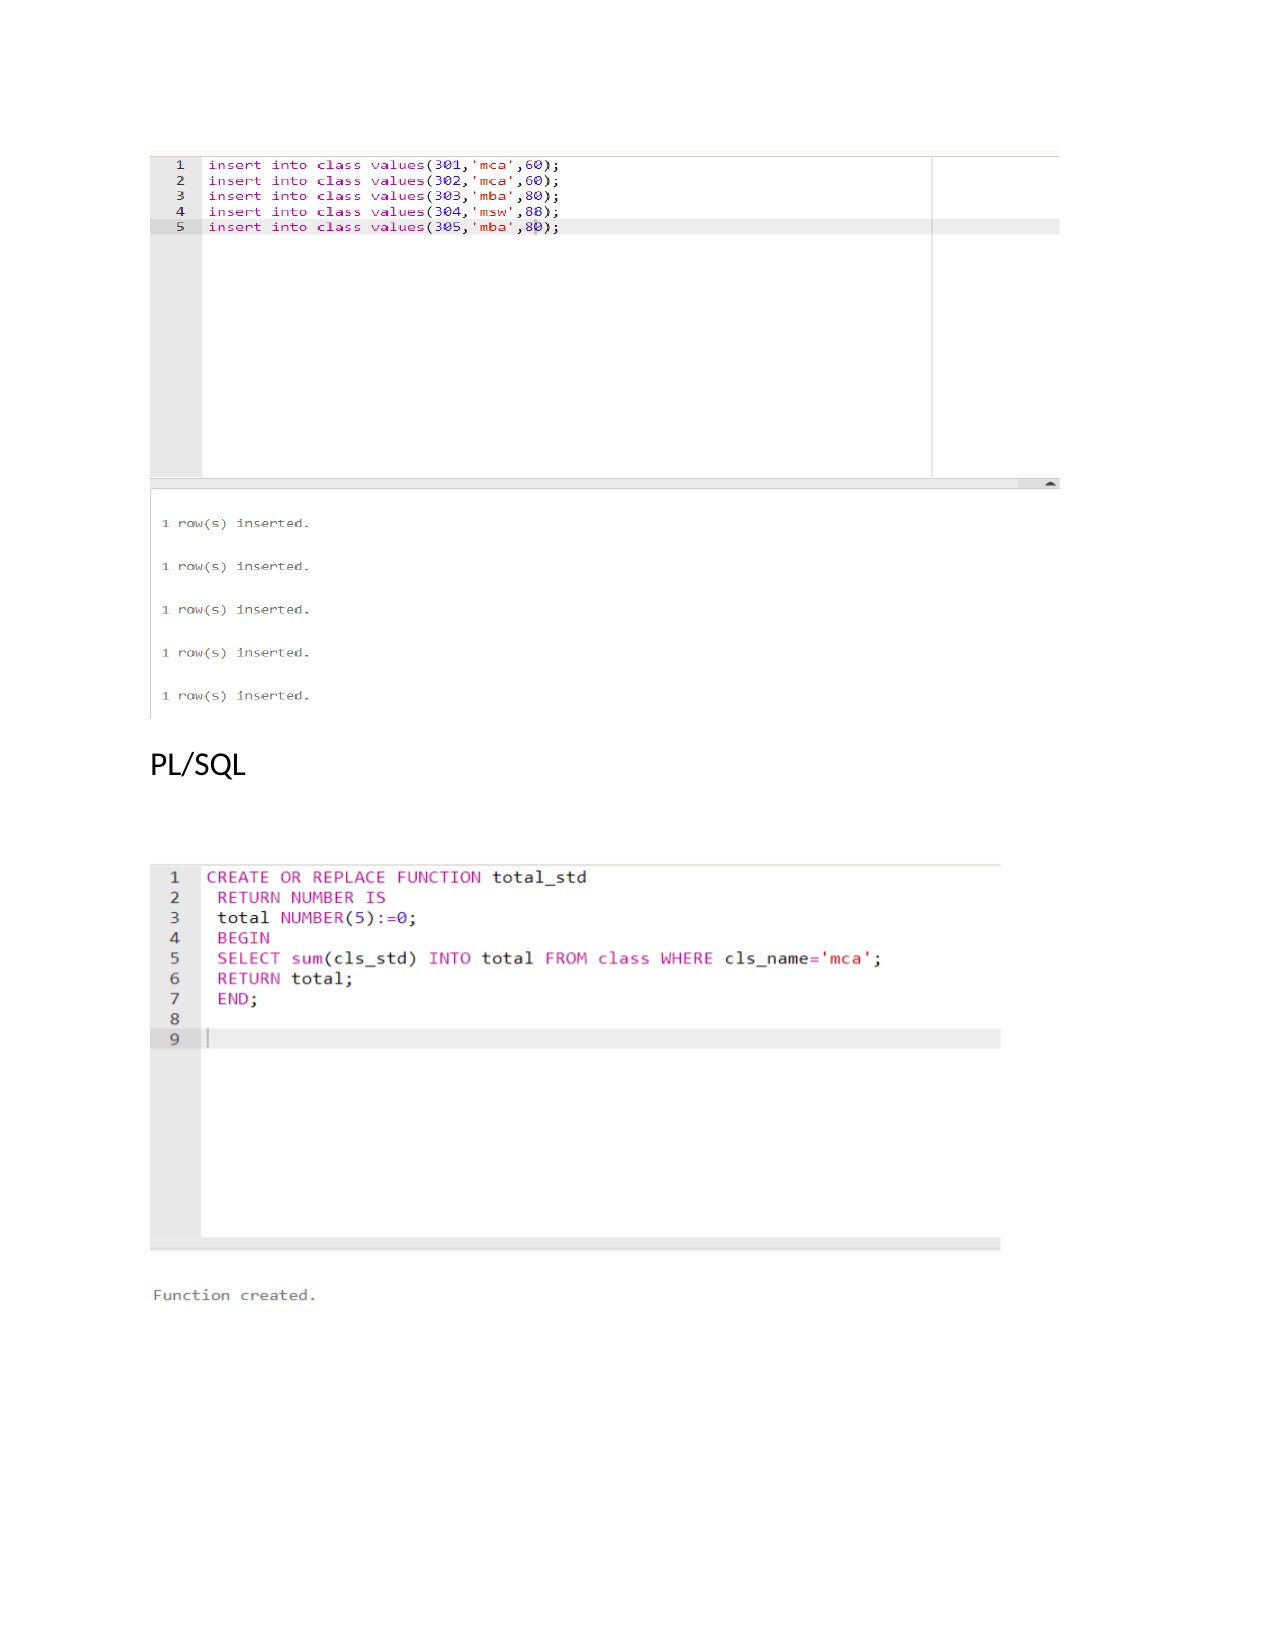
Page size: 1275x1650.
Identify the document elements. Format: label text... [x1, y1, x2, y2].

picture [150, 863, 1011, 1327]
text PL/SQL [150, 743, 1125, 784]
picture [150, 150, 1060, 719]
